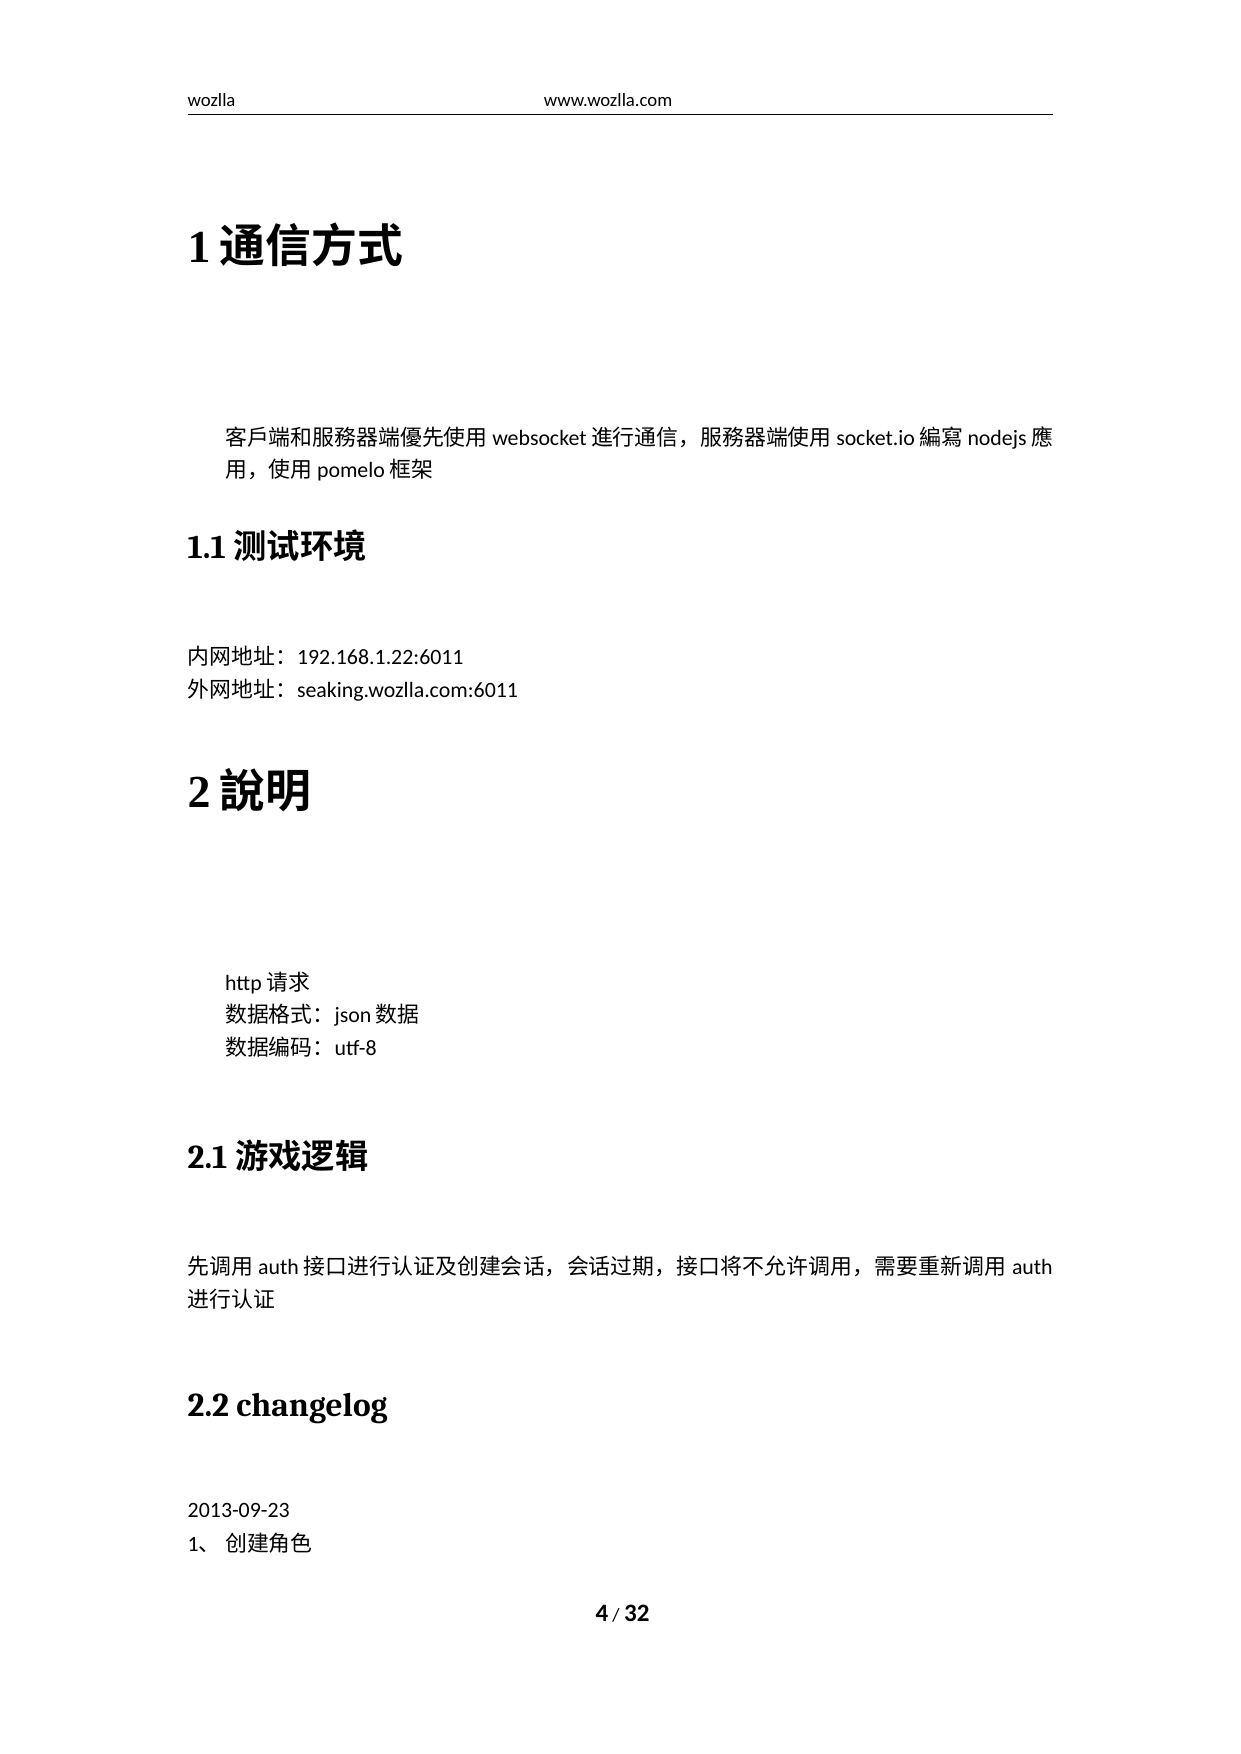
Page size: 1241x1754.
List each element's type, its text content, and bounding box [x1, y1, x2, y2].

text 外网地址：seaking.wozlla.com:6011 [187, 671, 1053, 704]
text 2013-09-23 [187, 1493, 1053, 1526]
subtitle 1通信方式 [187, 194, 1053, 291]
subtitle 2.1 游戏逻辑 [187, 1122, 1053, 1187]
list 创建角色 [187, 1526, 1053, 1558]
subtitle 2說明 [187, 739, 1053, 837]
text 先调用auth接口进行认证及创建会话，会话过期，接口将不允许调用，需要重新调用auth进行认证 [187, 1249, 1053, 1314]
list 数据格式：json数据 [225, 997, 1053, 1029]
list 数据编码：utf-8 [225, 1029, 1053, 1062]
list 客戶端和服務器端優先使用websocket進行通信，服務器端使用socket.io編寫nodejs應用，使用pomelo框架 [225, 419, 1053, 484]
subtitle 2.2 changelog [187, 1373, 1053, 1438]
text 内网地址：192.168.1.22:6011 [187, 639, 1053, 671]
subtitle 1.1 测试环境 [187, 511, 1053, 576]
text http请求 [187, 964, 1053, 997]
